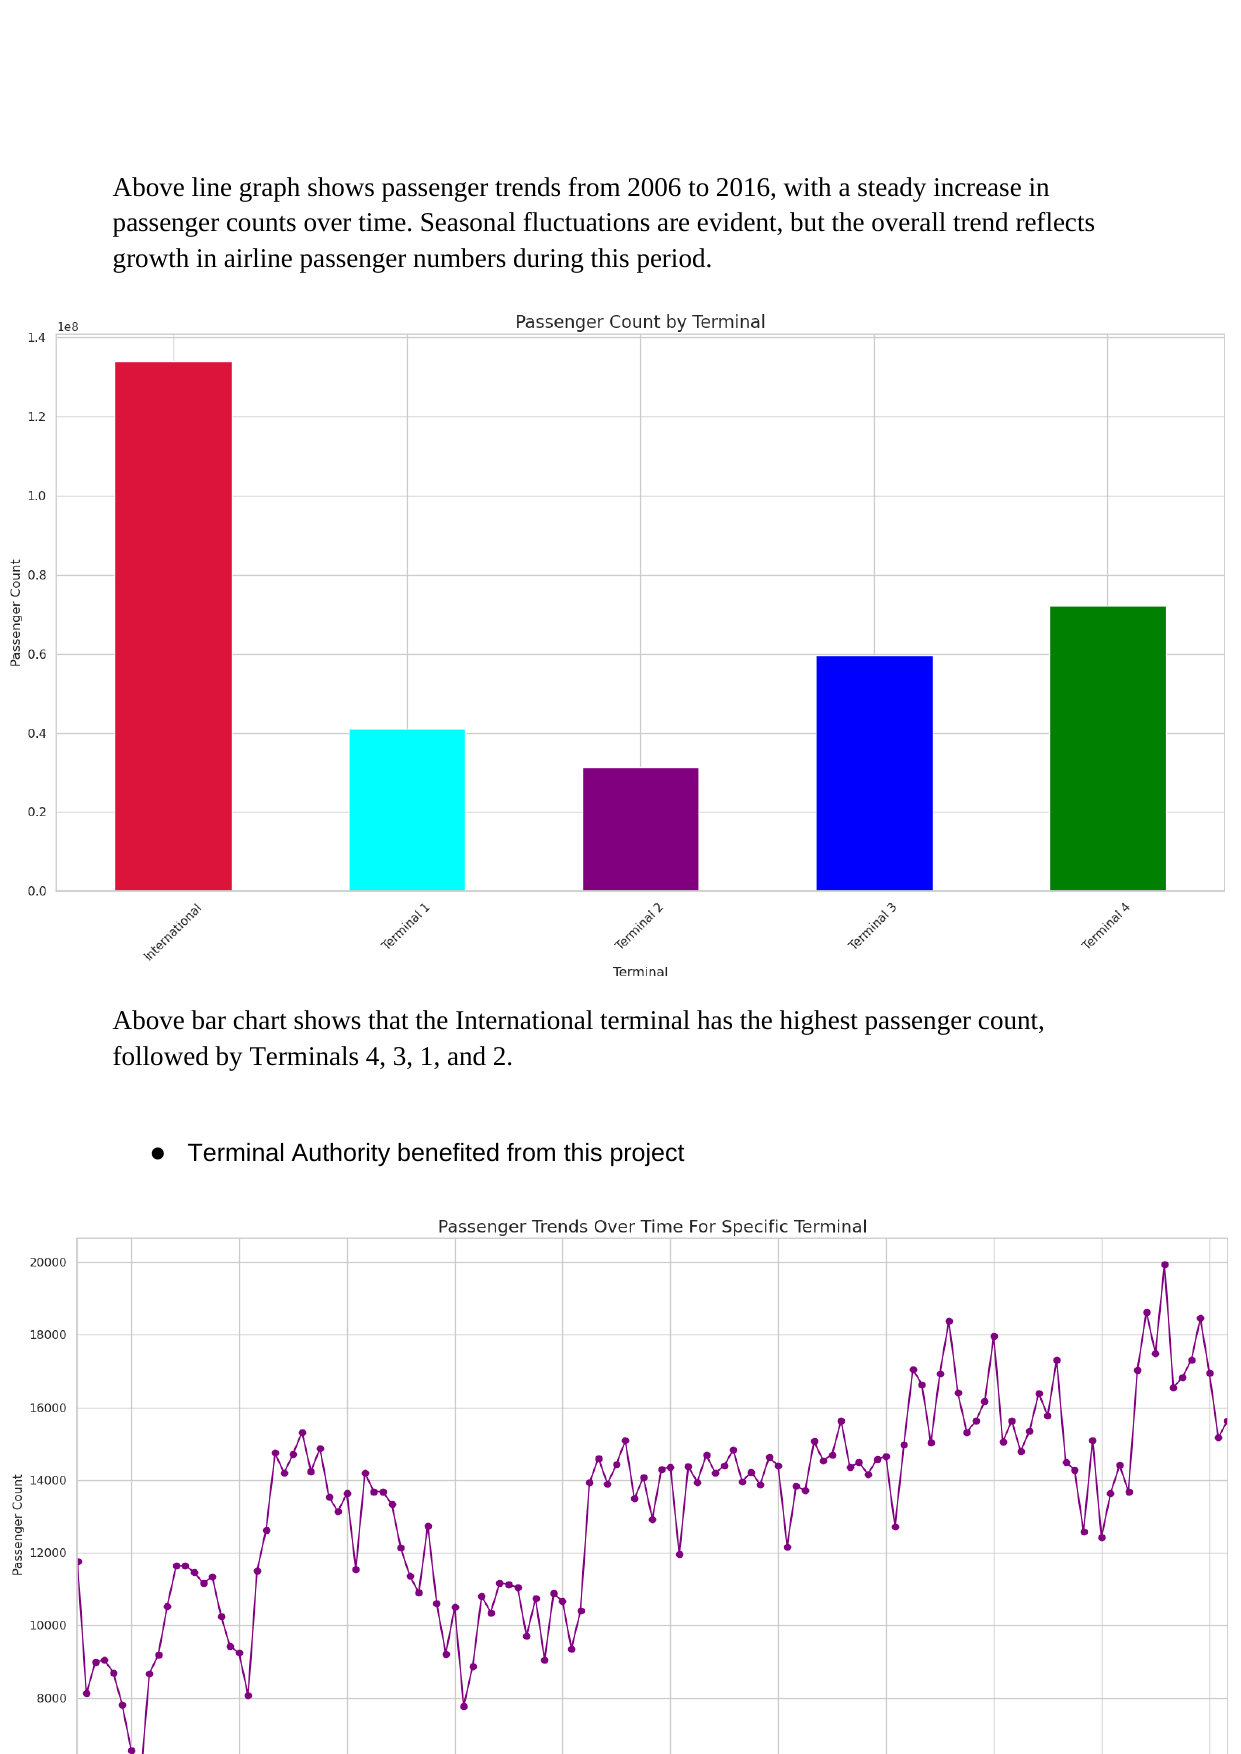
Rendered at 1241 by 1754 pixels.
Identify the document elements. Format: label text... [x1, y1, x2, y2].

picture [0, 300, 1238, 992]
text Above line graph shows passenger trends from 2006 to 2016, with a steady increase in passenger counts over time. Seasonal fluctuations are evident, but the overall trend reflects growth in airline passenger numbers during this period. [112, 171, 1121, 273]
list Terminal Authority benefited from this project [150, 1138, 1121, 1166]
text Above bar chart shows that the International terminal has the highest passenger count, followed by Terminals 4, 3, 1, and 2. [112, 1004, 1121, 1071]
picture [0, 1206, 1241, 1754]
